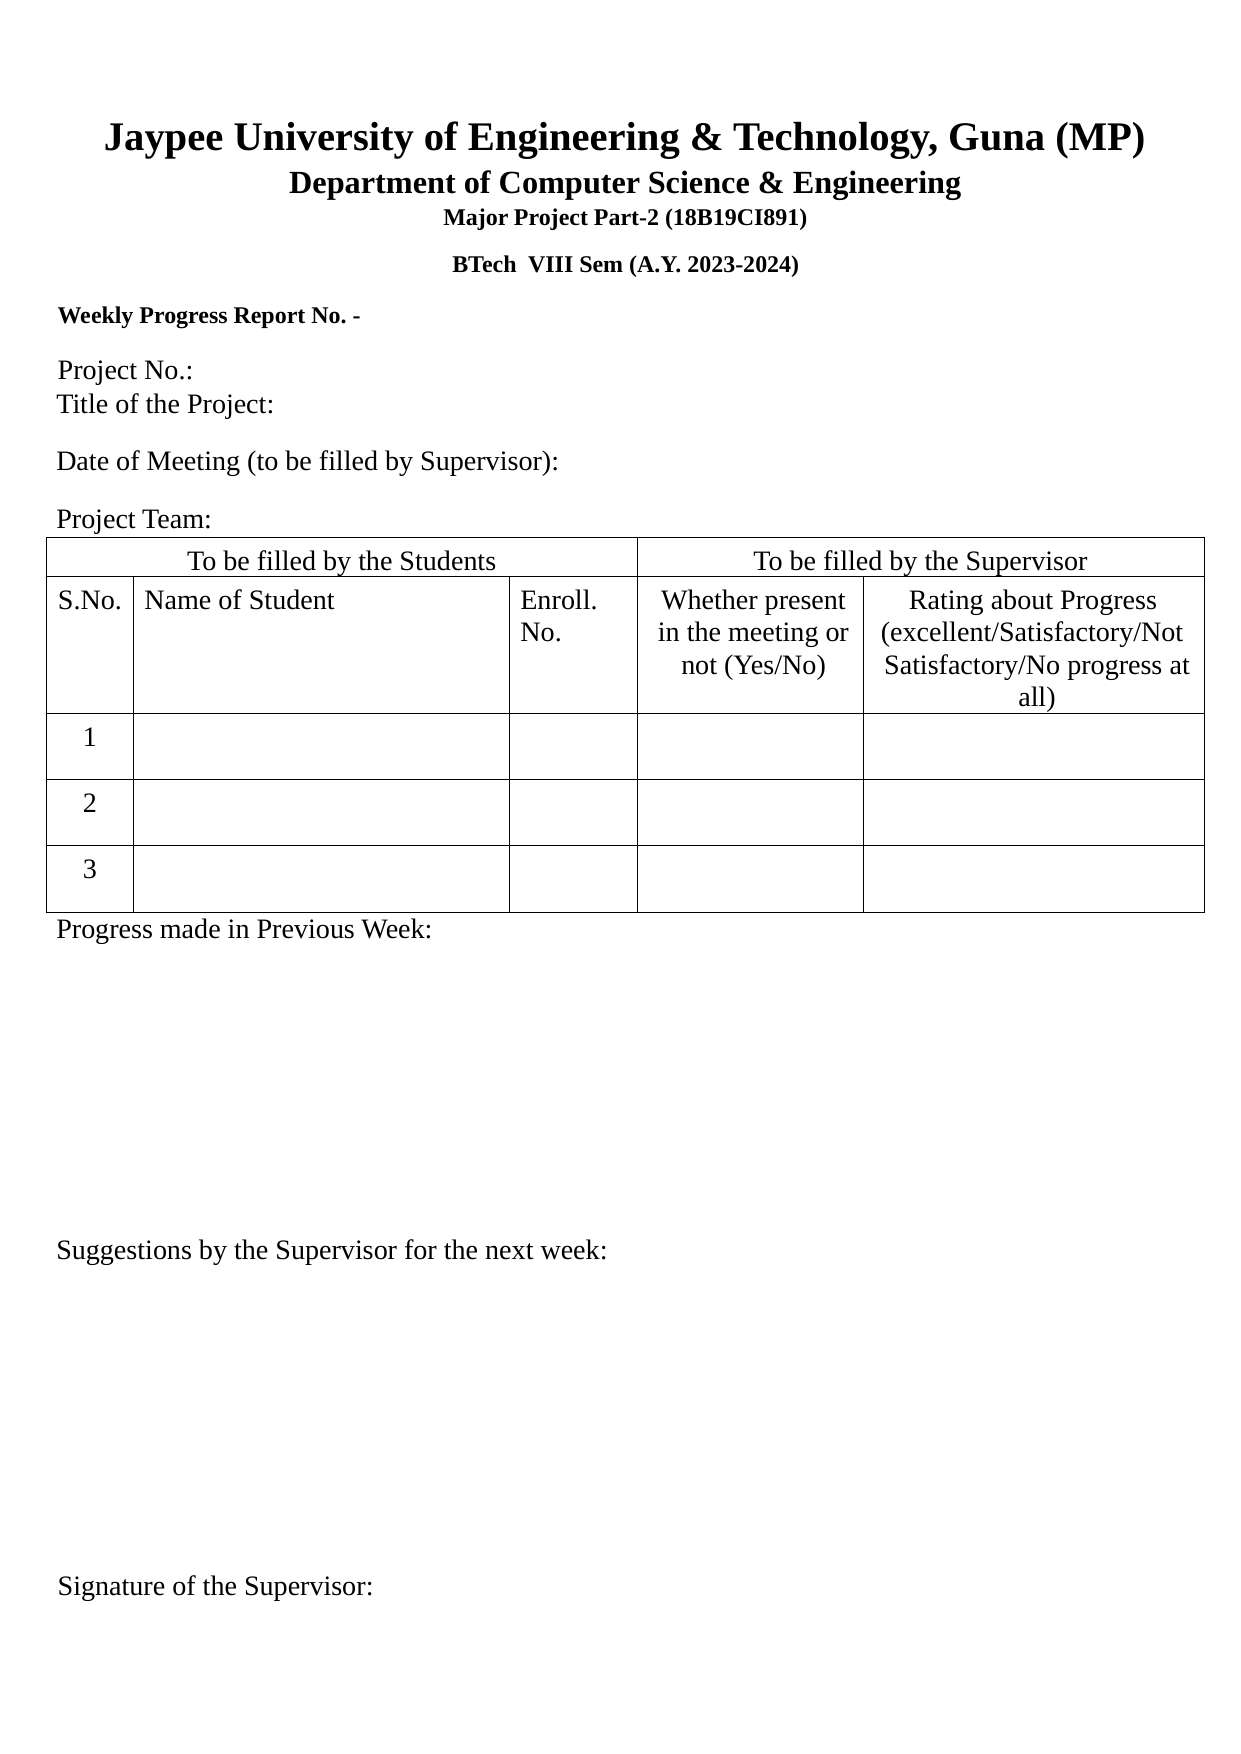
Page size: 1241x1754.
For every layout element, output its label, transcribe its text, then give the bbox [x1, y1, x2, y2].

table_cell [864, 780, 1204, 845]
table_cell Whether present in the meeting or not (Yes/No) [638, 577, 863, 713]
table_cell 3 [47, 846, 133, 912]
table_header To be filled by the Supervisor [638, 538, 1204, 576]
table_cell 1 [47, 714, 133, 779]
table_cell [134, 846, 509, 912]
table_cell [134, 714, 509, 779]
table_cell [510, 846, 637, 912]
table_cell Rating about Progress (excellent/Satisfactory/Not Satisfactory/No progress at all) [864, 577, 1204, 713]
table_cell [864, 714, 1204, 779]
text Progress made in Previous Week: [56, 913, 1167, 945]
table_cell [510, 714, 637, 779]
table_cell [134, 780, 509, 845]
table_cell Name of Student [134, 577, 509, 713]
table_cell [638, 846, 863, 912]
text Suggestions by the Supervisor for the next week: [56, 1233, 1167, 1266]
table_header To be filled by the Students [47, 538, 637, 576]
table_cell [638, 714, 863, 779]
table_cell S.No. [47, 577, 133, 713]
text Title of the Project: [56, 387, 1167, 419]
text Date of Meeting (to be filled by Supervisor): [56, 444, 1167, 477]
table_cell 2 [47, 780, 133, 845]
table_cell [864, 846, 1204, 912]
table_cell [638, 780, 863, 845]
text Project Team: [56, 502, 1167, 534]
table_cell [510, 780, 637, 845]
table_cell Enroll. No. [510, 577, 637, 713]
